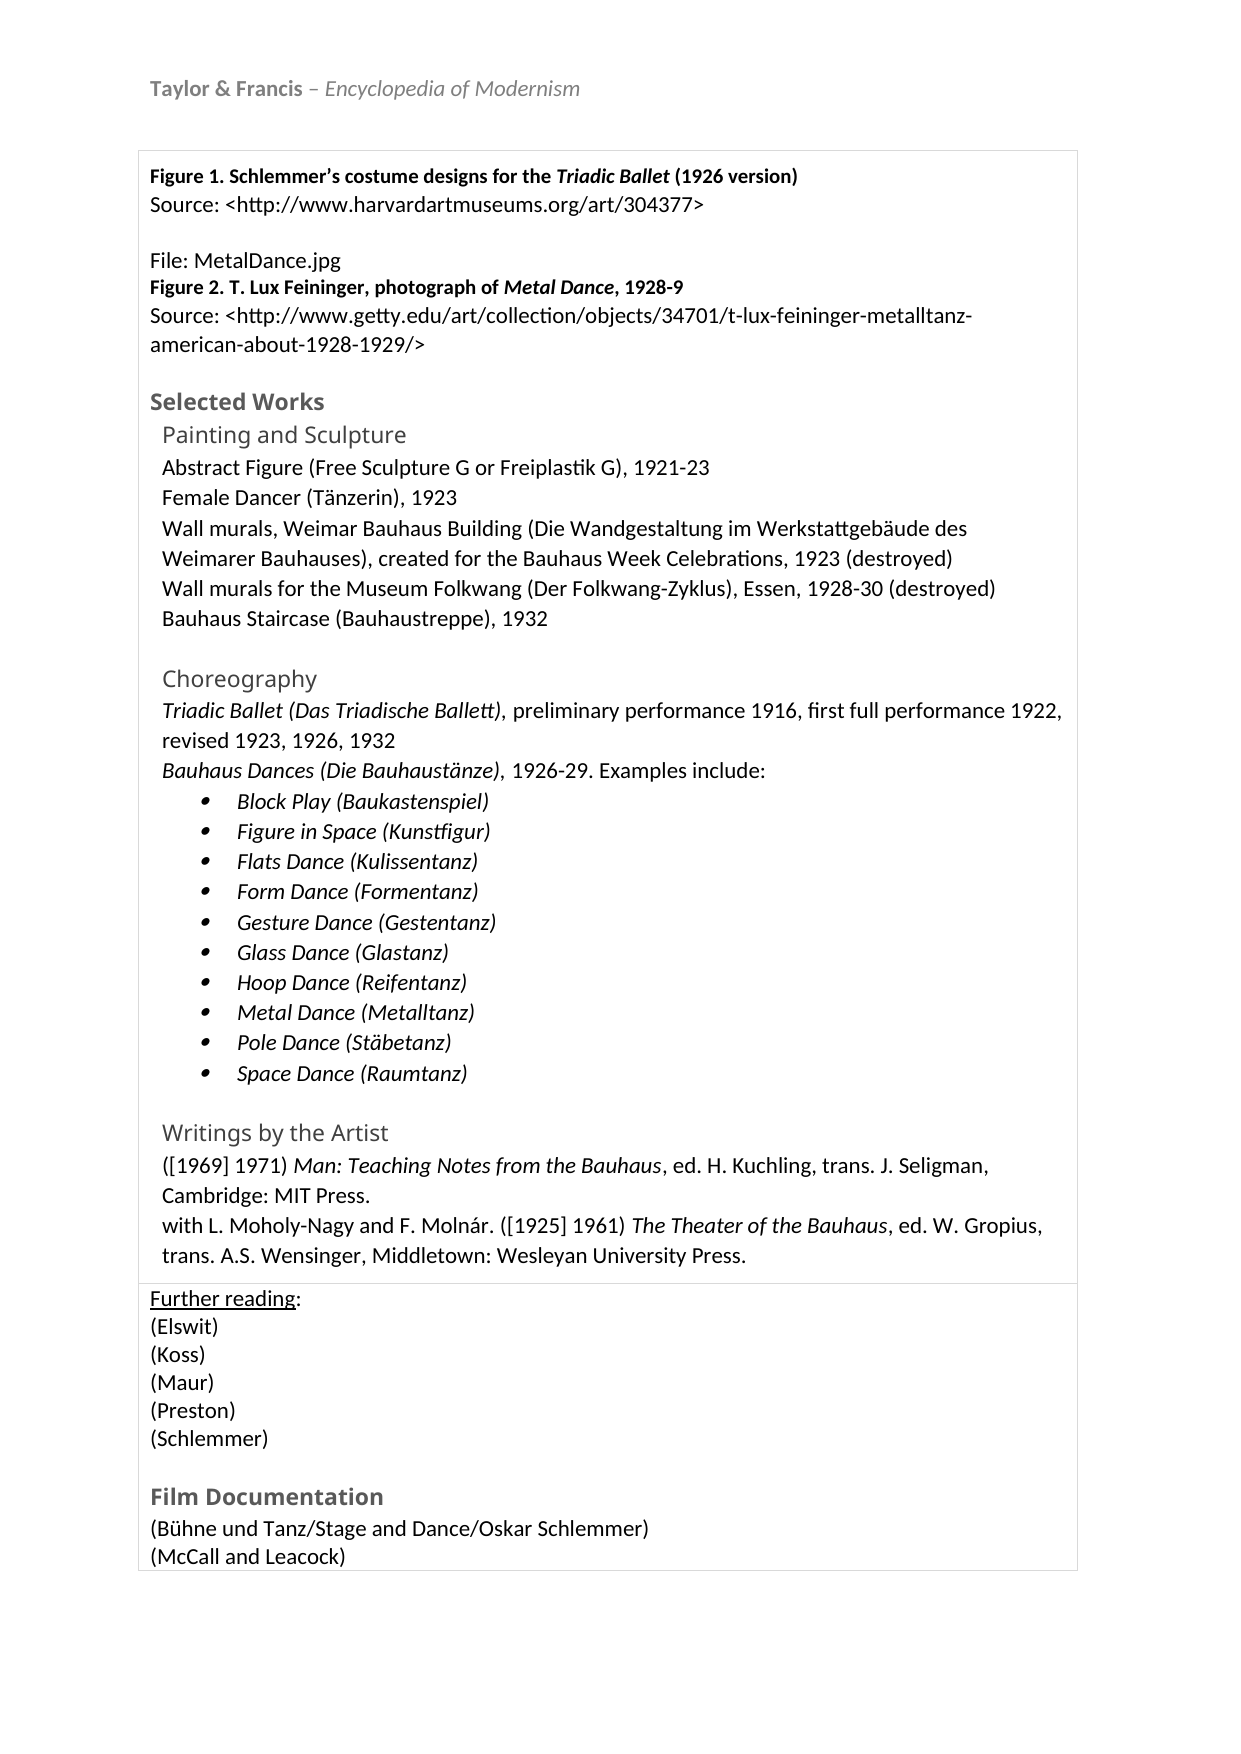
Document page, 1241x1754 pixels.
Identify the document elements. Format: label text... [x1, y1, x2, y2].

table_cell Further reading: (Elswit) (Koss) (Maur) (Preston) (Schlemmer) Film Documentation (Bühne und Tanz/Stage and Dance/Oskar Schlemmer) (McCall and Leacock) [139, 1284, 1077, 1570]
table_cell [139, 151, 1077, 1283]
